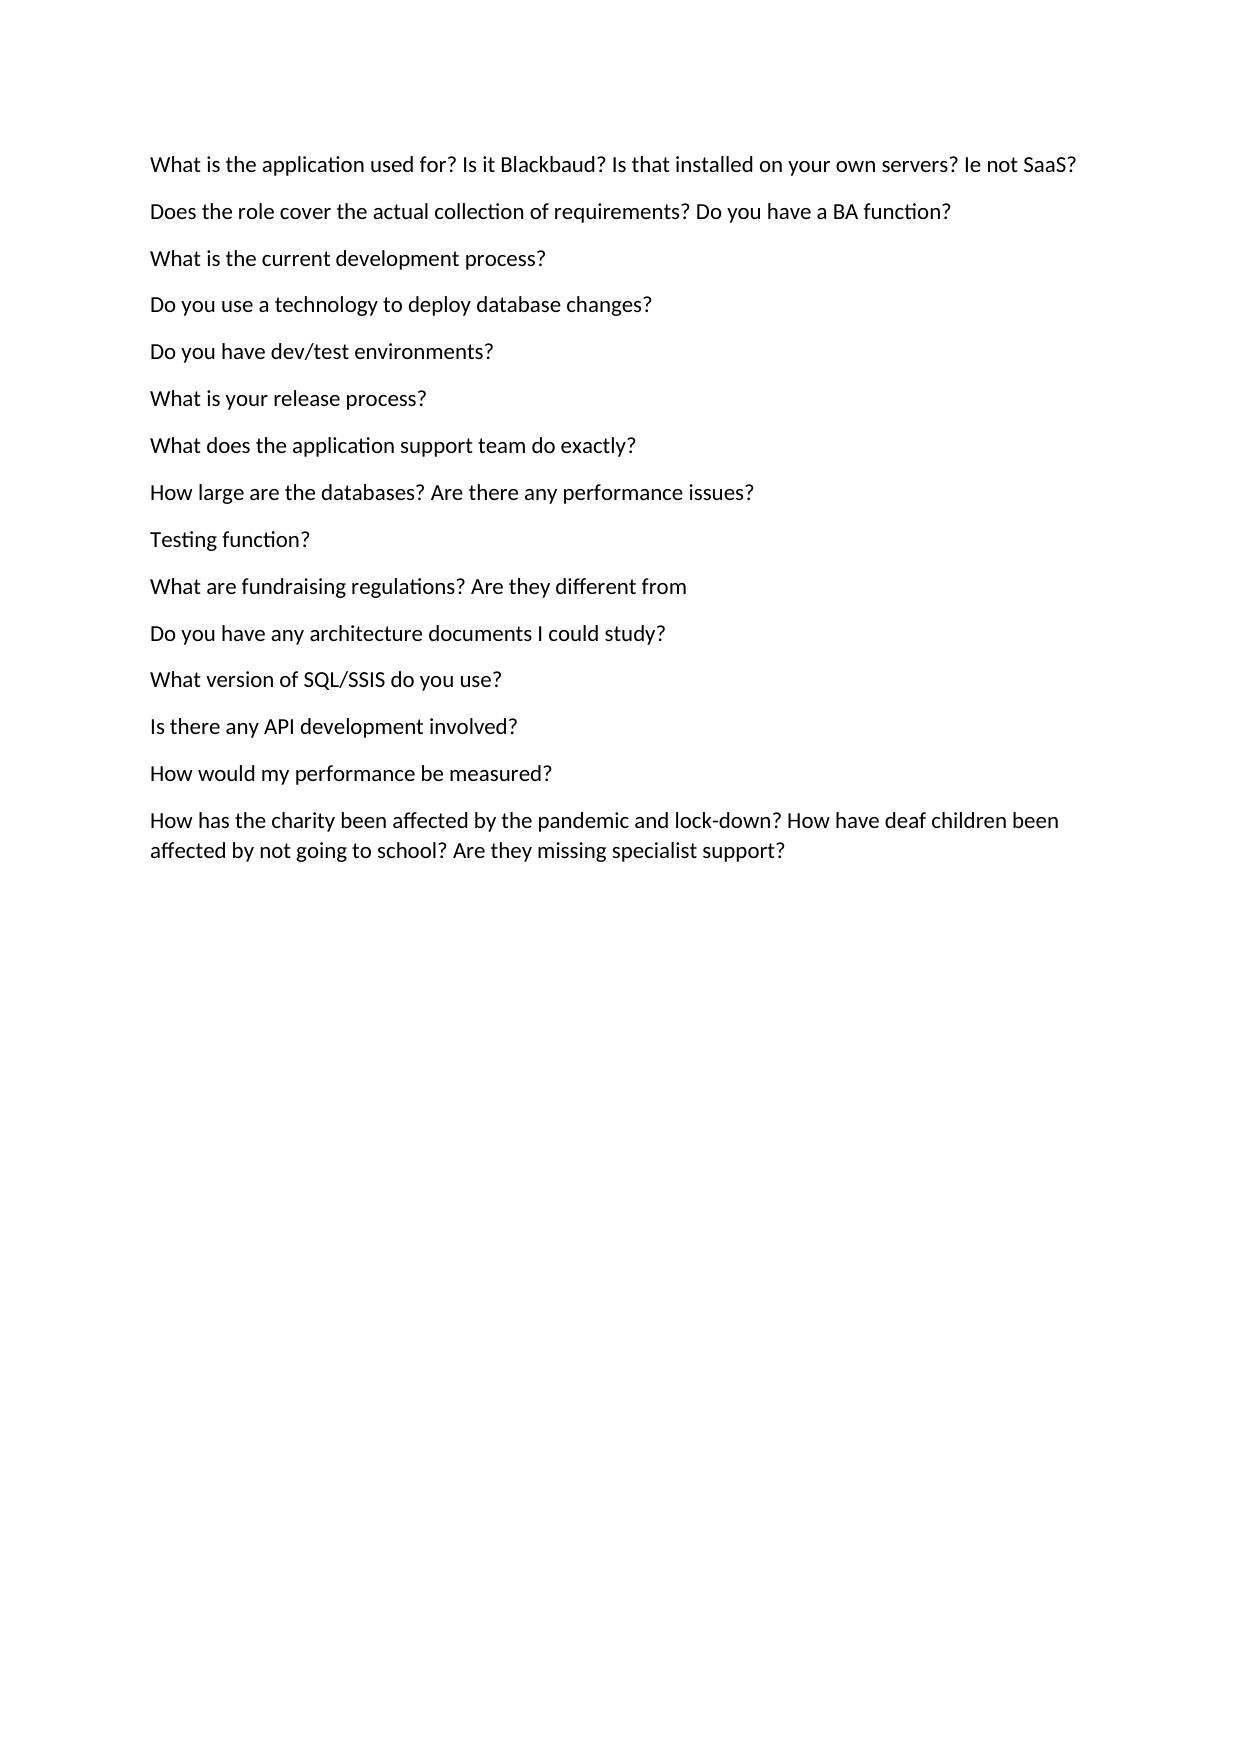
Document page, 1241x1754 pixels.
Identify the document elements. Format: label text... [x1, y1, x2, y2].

text What is your release process? [150, 384, 1090, 412]
text What does the application support team do exactly? [150, 431, 1090, 459]
text How would my performance be measured? [150, 759, 1090, 787]
text Do you use a technology to deploy database changes? [150, 291, 1090, 319]
text What is the current development process? [150, 244, 1090, 272]
text Do you have dev/test environments? [150, 337, 1090, 366]
text Is there any API development involved? [150, 712, 1090, 741]
text Testing function? [150, 525, 1090, 553]
text Do you have any architecture documents I could study? [150, 619, 1090, 647]
text How has the charity been affected by the pandemic and lock-down? How have deaf children been affected by not going to school? Are they missing specialist support? [150, 806, 1090, 864]
text What are fundraising regulations? Are they different from [150, 572, 1090, 600]
text What is the application used for? Is it Blackbaud? Is that installed on your own servers? Ie not SaaS? [150, 150, 1090, 178]
text Does the role cover the actual collection of requirements? Do you have a BA function? [150, 197, 1090, 225]
text What version of SQL/SSIS do you use? [150, 666, 1090, 694]
text How large are the databases? Are there any performance issues? [150, 478, 1090, 506]
